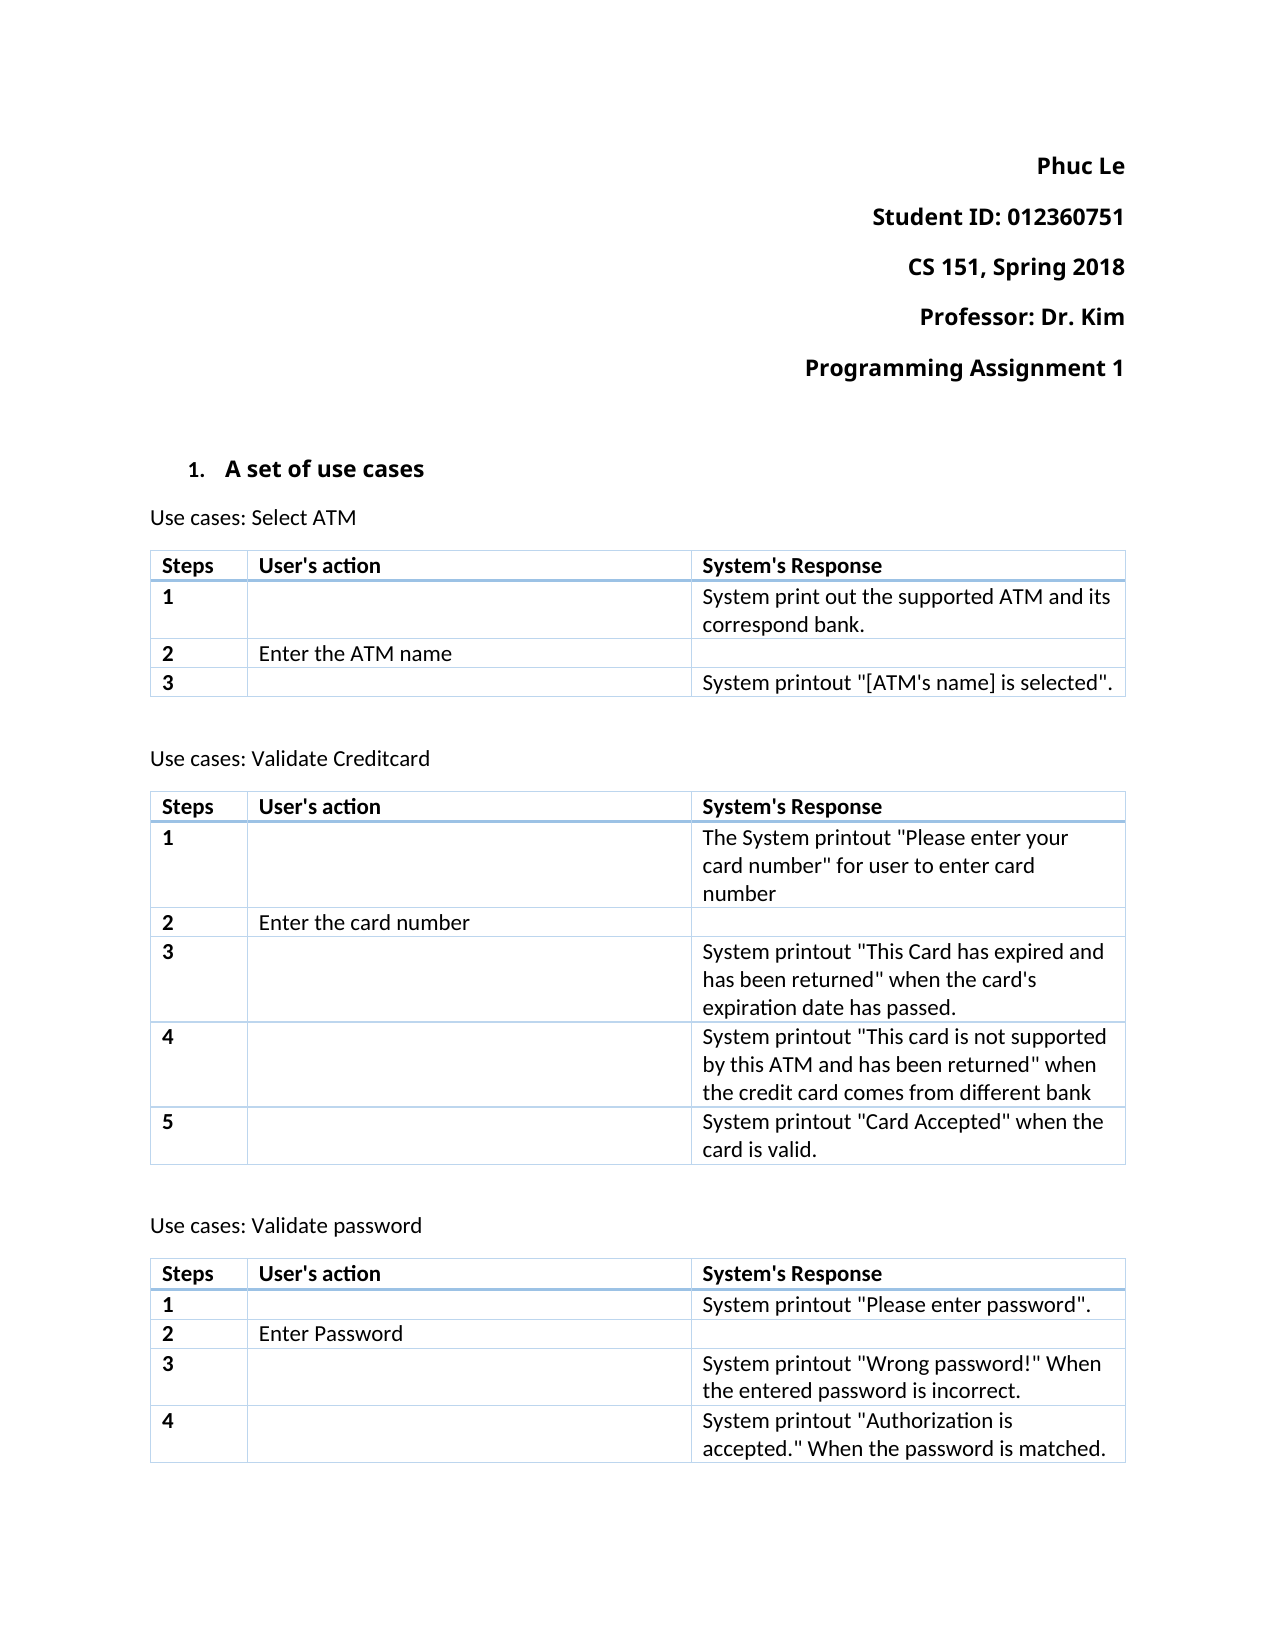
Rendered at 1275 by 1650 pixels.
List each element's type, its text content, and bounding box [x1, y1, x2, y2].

text Use cases: Validate Creditcard [150, 744, 1125, 772]
table_cell 4 [151, 1406, 247, 1462]
table_cell [248, 668, 691, 696]
table_cell [692, 639, 1125, 667]
table_cell [248, 937, 691, 1021]
text Use cases: Validate password [150, 1211, 1125, 1239]
table_cell [692, 908, 1125, 936]
table_header User's action [248, 792, 691, 820]
table_cell [248, 1406, 691, 1462]
table_cell System printout "Card Accepted" when the card is valid. [692, 1108, 1125, 1163]
table_cell 1 [151, 823, 247, 907]
table_cell [248, 1349, 691, 1405]
table_header System's Response [692, 1259, 1125, 1287]
table_cell [692, 1320, 1125, 1348]
table_cell 3 [151, 937, 247, 1021]
table_cell Enter the card number [248, 908, 691, 936]
list A set of use cases [187, 452, 1125, 484]
text Student ID: 012360751 [150, 200, 1125, 232]
table_header Steps [151, 792, 247, 820]
table_cell System printout "Please enter password". [692, 1291, 1125, 1318]
table_cell System printout "[ATM's name] is selected". [692, 668, 1125, 696]
table_cell Enter Password [248, 1320, 691, 1348]
table_header Steps [151, 551, 247, 579]
table_cell 5 [151, 1108, 247, 1163]
table_cell System printout "Wrong password!" When the entered password is incorrect. [692, 1349, 1125, 1405]
text Use cases: Select ATM [150, 503, 1125, 531]
text CS 151, Spring 2018 [150, 251, 1125, 282]
text Phuc Le [150, 150, 1125, 181]
table_cell 2 [151, 639, 247, 667]
table_cell 1 [151, 582, 247, 638]
table_cell [248, 823, 691, 907]
table_cell System printout "Authorization is accepted." When the password is matched. [692, 1406, 1125, 1462]
table_header System's Response [692, 792, 1125, 820]
table_cell 3 [151, 1349, 247, 1405]
table_cell 2 [151, 908, 247, 936]
table_cell [248, 1291, 691, 1318]
table_cell 2 [151, 1320, 247, 1348]
table_cell System print out the supported ATM and its correspond bank. [692, 582, 1125, 638]
table_cell [248, 1108, 691, 1163]
table_cell 1 [151, 1291, 247, 1318]
table_cell Enter the ATM name [248, 639, 691, 667]
table_cell The System printout "Please enter your card number" for user to enter card number [692, 823, 1125, 907]
table_header User's action [248, 1259, 691, 1287]
table_cell System printout "This card is not supported by this ATM and has been returned" when the credit card comes from different bank [692, 1023, 1125, 1106]
text Professor: Dr. Kim [150, 301, 1125, 332]
table_cell 3 [151, 668, 247, 696]
text Programming Assignment 1 [150, 352, 1125, 383]
table_header Steps [151, 1259, 247, 1287]
table_cell [248, 582, 691, 638]
table_header System's Response [692, 551, 1125, 579]
table_cell 4 [151, 1023, 247, 1106]
table_cell [248, 1023, 691, 1106]
table_cell System printout "This Card has expired and has been returned" when the card's expiration date has passed. [692, 937, 1125, 1021]
table_header User's action [248, 551, 691, 579]
